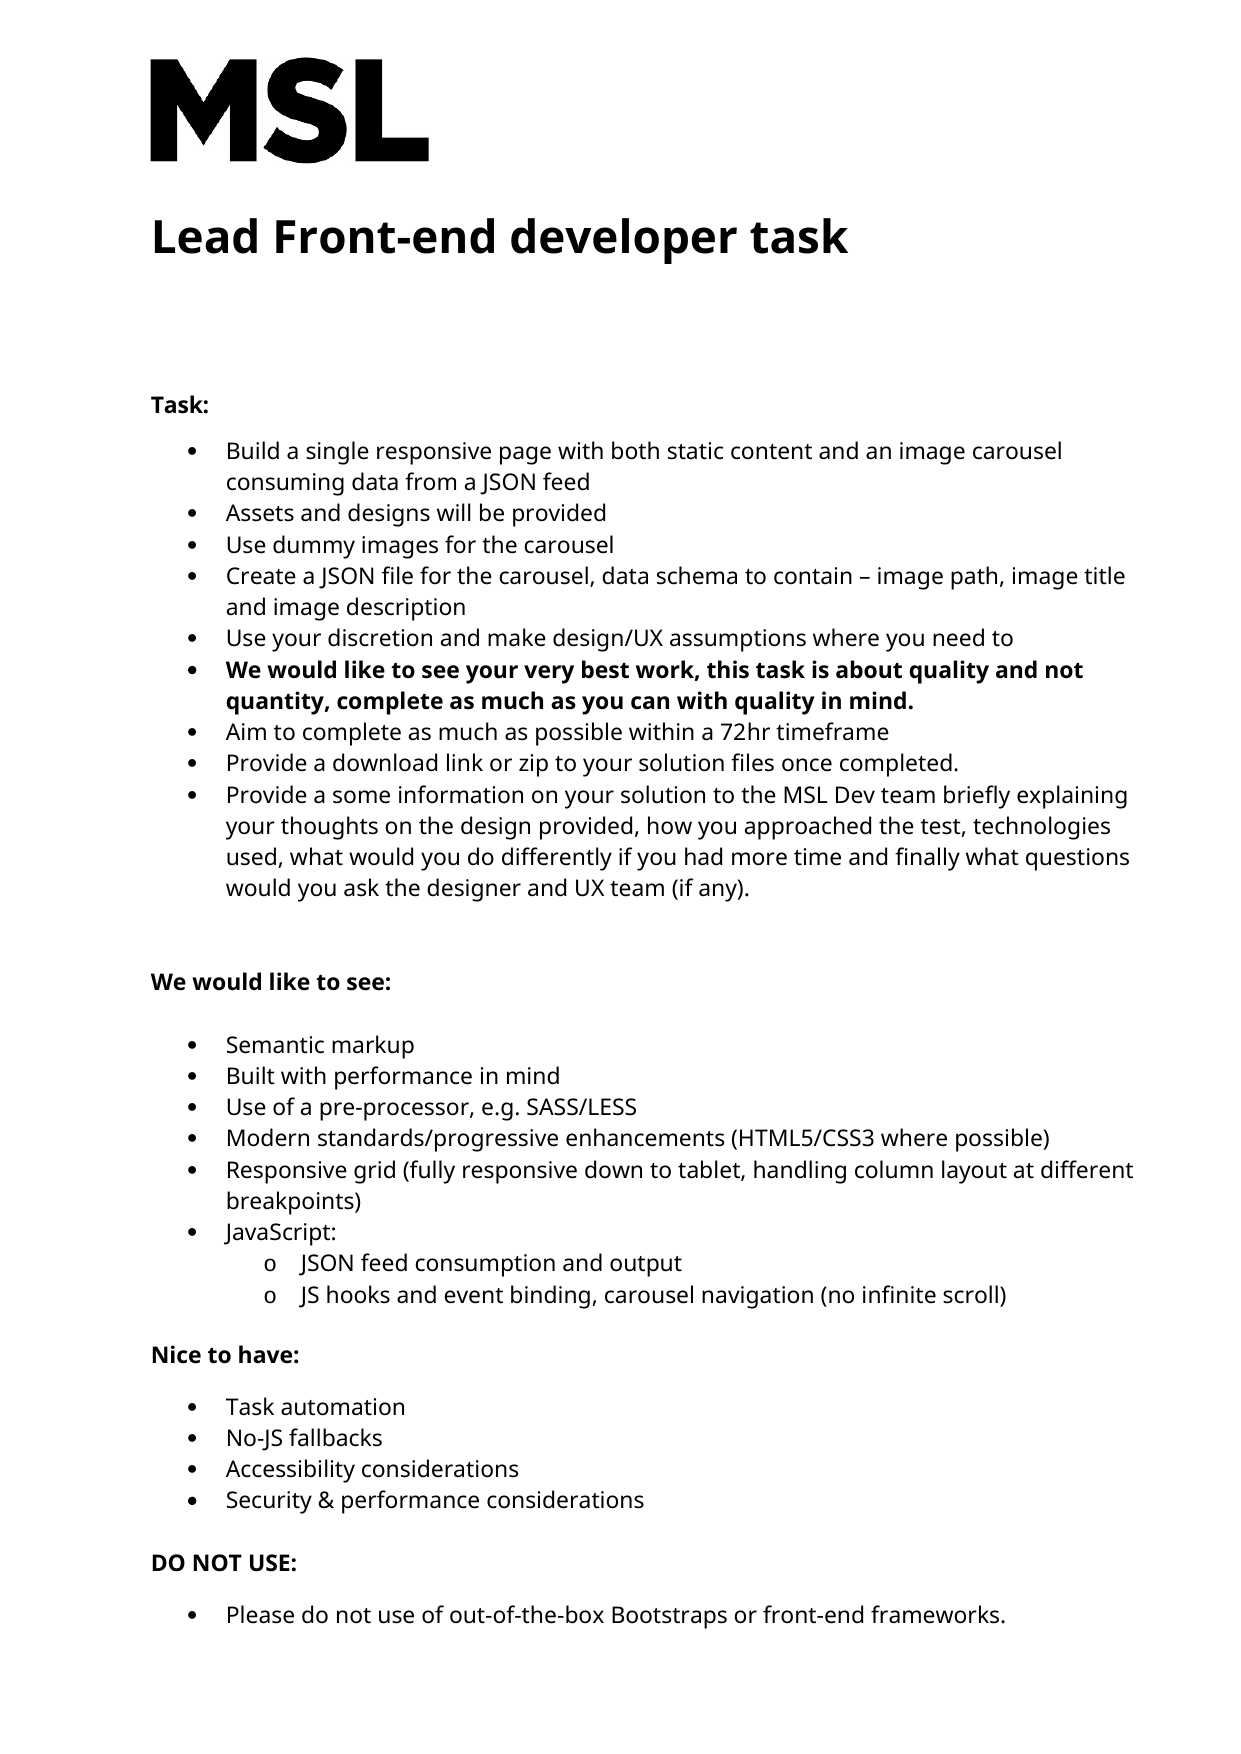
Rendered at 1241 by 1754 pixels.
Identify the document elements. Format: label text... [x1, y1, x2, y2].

list Modern standards/progressive enhancements (HTML5/CSS3 where possible) [188, 1122, 1166, 1154]
text DO NOT USE: [151, 1547, 1166, 1578]
list No-JS fallbacks [188, 1422, 1166, 1453]
list Built with performance in mind [188, 1060, 1166, 1091]
list We would like to see your very best work, this task is about quality and not quantity, complete as much as you can with quality in mind. [188, 654, 1166, 716]
list Responsive grid (fully responsive down to tablet, handling column layout at different breakpoints) [188, 1154, 1166, 1216]
list JavaScript: [188, 1216, 1166, 1247]
list Semantic markup [188, 1029, 1166, 1060]
title Lead Front-end developer task [151, 210, 1166, 264]
subtitle Task: [151, 389, 1166, 420]
list Security & performance considerations [188, 1484, 1166, 1516]
list Create a JSON file for the carousel, data schema to contain – image path, image title and image description [188, 560, 1166, 622]
list Use dummy images for the carousel [188, 529, 1166, 560]
list Provide a download link or zip to your solution files once completed. [188, 747, 1166, 779]
list Accessibility considerations [188, 1453, 1166, 1484]
list Please do not use of out-of-the-box Bootstraps or front-end frameworks. [188, 1599, 1166, 1630]
list Task automation [188, 1391, 1166, 1422]
list Aim to complete as much as possible within a 72hr timeframe [188, 716, 1166, 747]
list JSON feed consumption and output [263, 1247, 1166, 1279]
list JS hooks and event binding, carousel navigation (no infinite scroll) [263, 1279, 1166, 1310]
list We would like to see: [151, 966, 1166, 997]
list Use of a pre-processor, e.g. SASS/LESS [188, 1091, 1166, 1122]
list Provide a some information on your solution to the MSL Dev team briefly explaining your thoughts on the design provided, how you approached the test, technologies used, what would you do differently if you had more time and finally what questions would you ask the designer and UX team (if any). [188, 779, 1166, 904]
list Use your discretion and make design/UX assumptions where you need to [188, 622, 1166, 654]
list Assets and designs will be provided [188, 497, 1166, 529]
picture [150, 56, 429, 164]
list Build a single responsive page with both static content and an image carousel consuming data from a JSON feed [188, 435, 1166, 497]
text Nice to have: [151, 1338, 1166, 1370]
